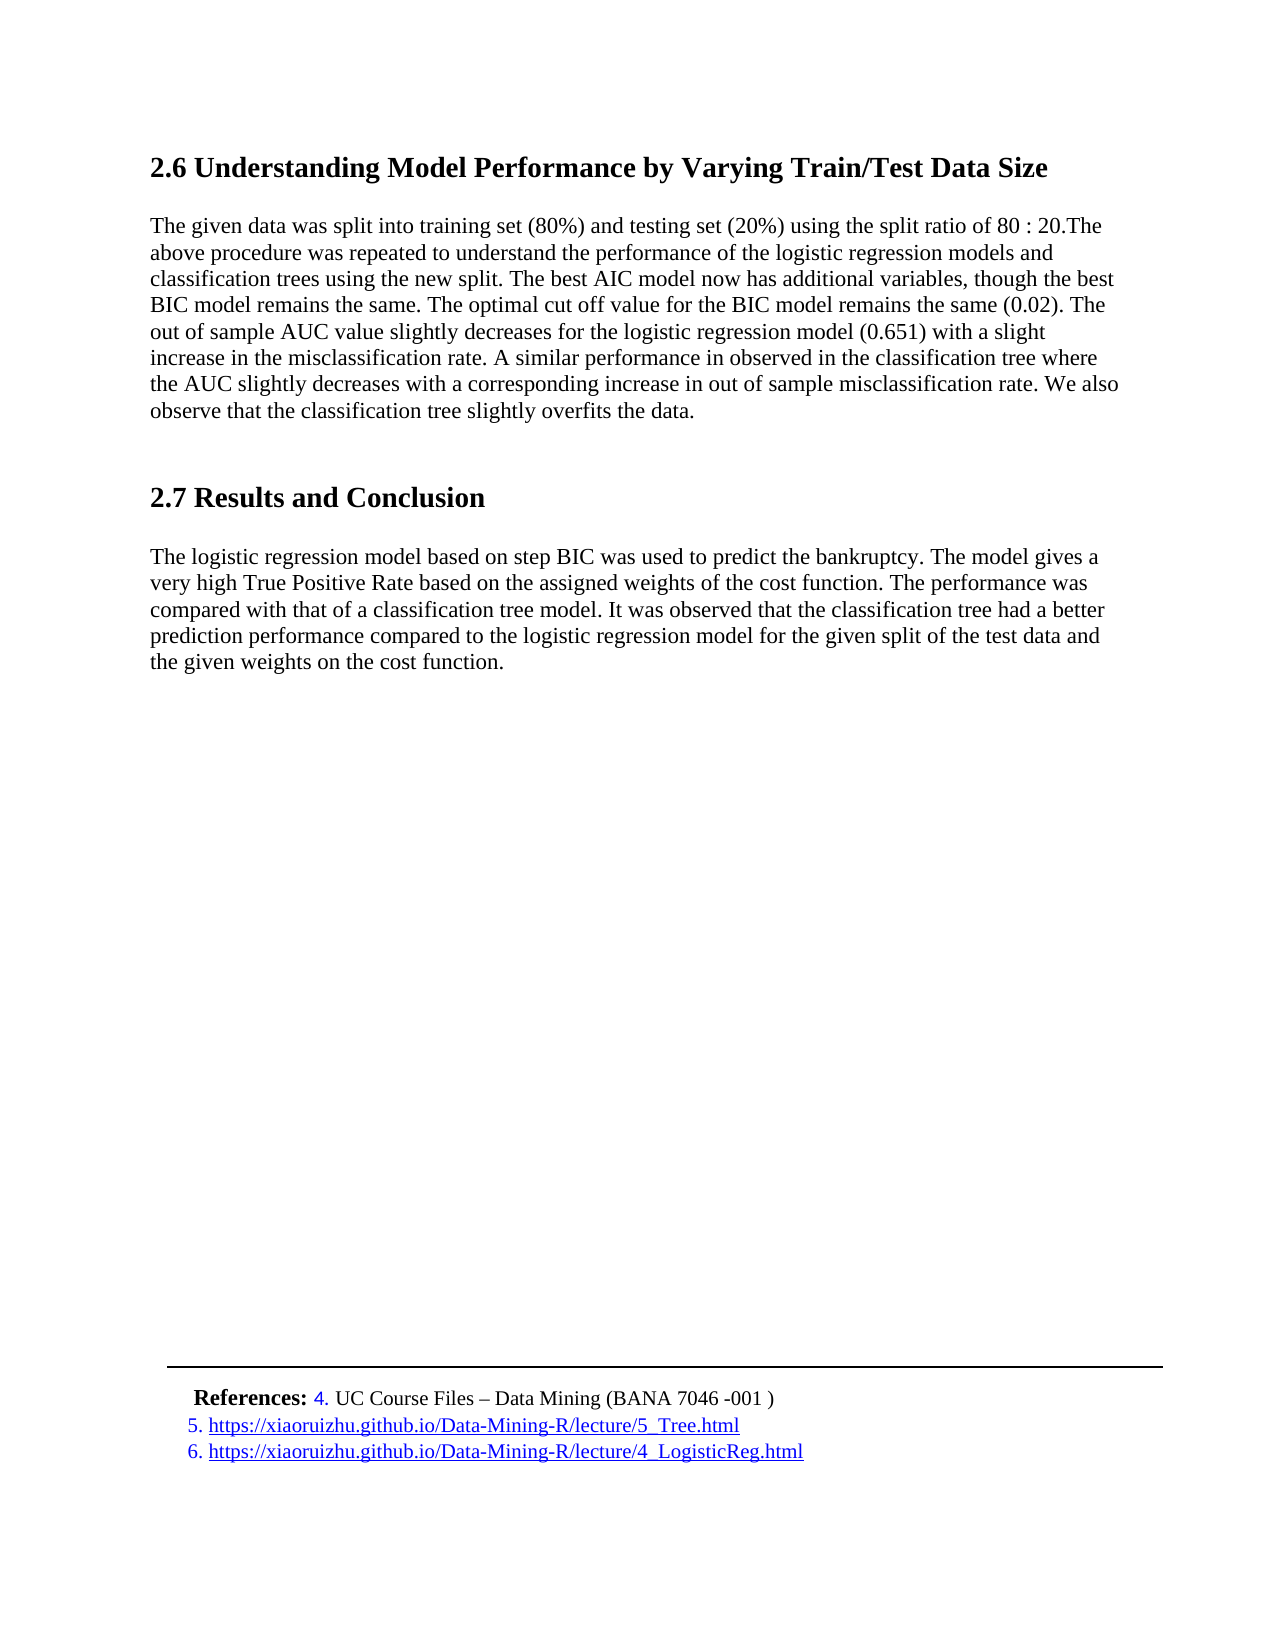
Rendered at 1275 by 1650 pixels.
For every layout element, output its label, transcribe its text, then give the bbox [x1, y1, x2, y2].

text 2.7 Results and Conclusion [150, 481, 1125, 514]
list References: 4. UC Course Files – Data Mining (BANA 7046 -001 ) [187, 1384, 1125, 1411]
list 5. https://xiaoruizhu.github.io/Data-Mining-R/lecture/5_Tree.html [187, 1413, 1125, 1437]
text The logistic regression model based on step BIC was used to predict the bankruptcy. The model gives a very high True Positive Rate based on the assigned weights of the cost function. The performance was compared with that of a classification tree model. It was observed that the classification tree had a better prediction performance compared to the logistic regression model for the given split of the test data and the given weights on the cost function. [150, 543, 1125, 675]
text The given data was split into training set (80%) and testing set (20%) using the split ratio of 80 : 20.The above procedure was repeated to understand the performance of the logistic regression models and classification trees using the new split. The best AIC model now has additional variables, though the best BIC model remains the same. The optimal cut off value for the BIC model remains the same (0.02). The out of sample AUC value slightly decreases for the logistic regression model (0.651) with a slight increase in the misclassification rate. A similar performance in observed in the classification tree where the AUC slightly decreases with a corresponding increase in out of sample misclassification rate. We also observe that the classification tree slightly overfits the data. [150, 212, 1125, 423]
text 2.6 Understanding Model Performance by Varying Train/Test Data Size [150, 150, 1125, 183]
list 6. https://xiaoruizhu.github.io/Data-Mining-R/lecture/4_LogisticReg.html [187, 1439, 1125, 1463]
